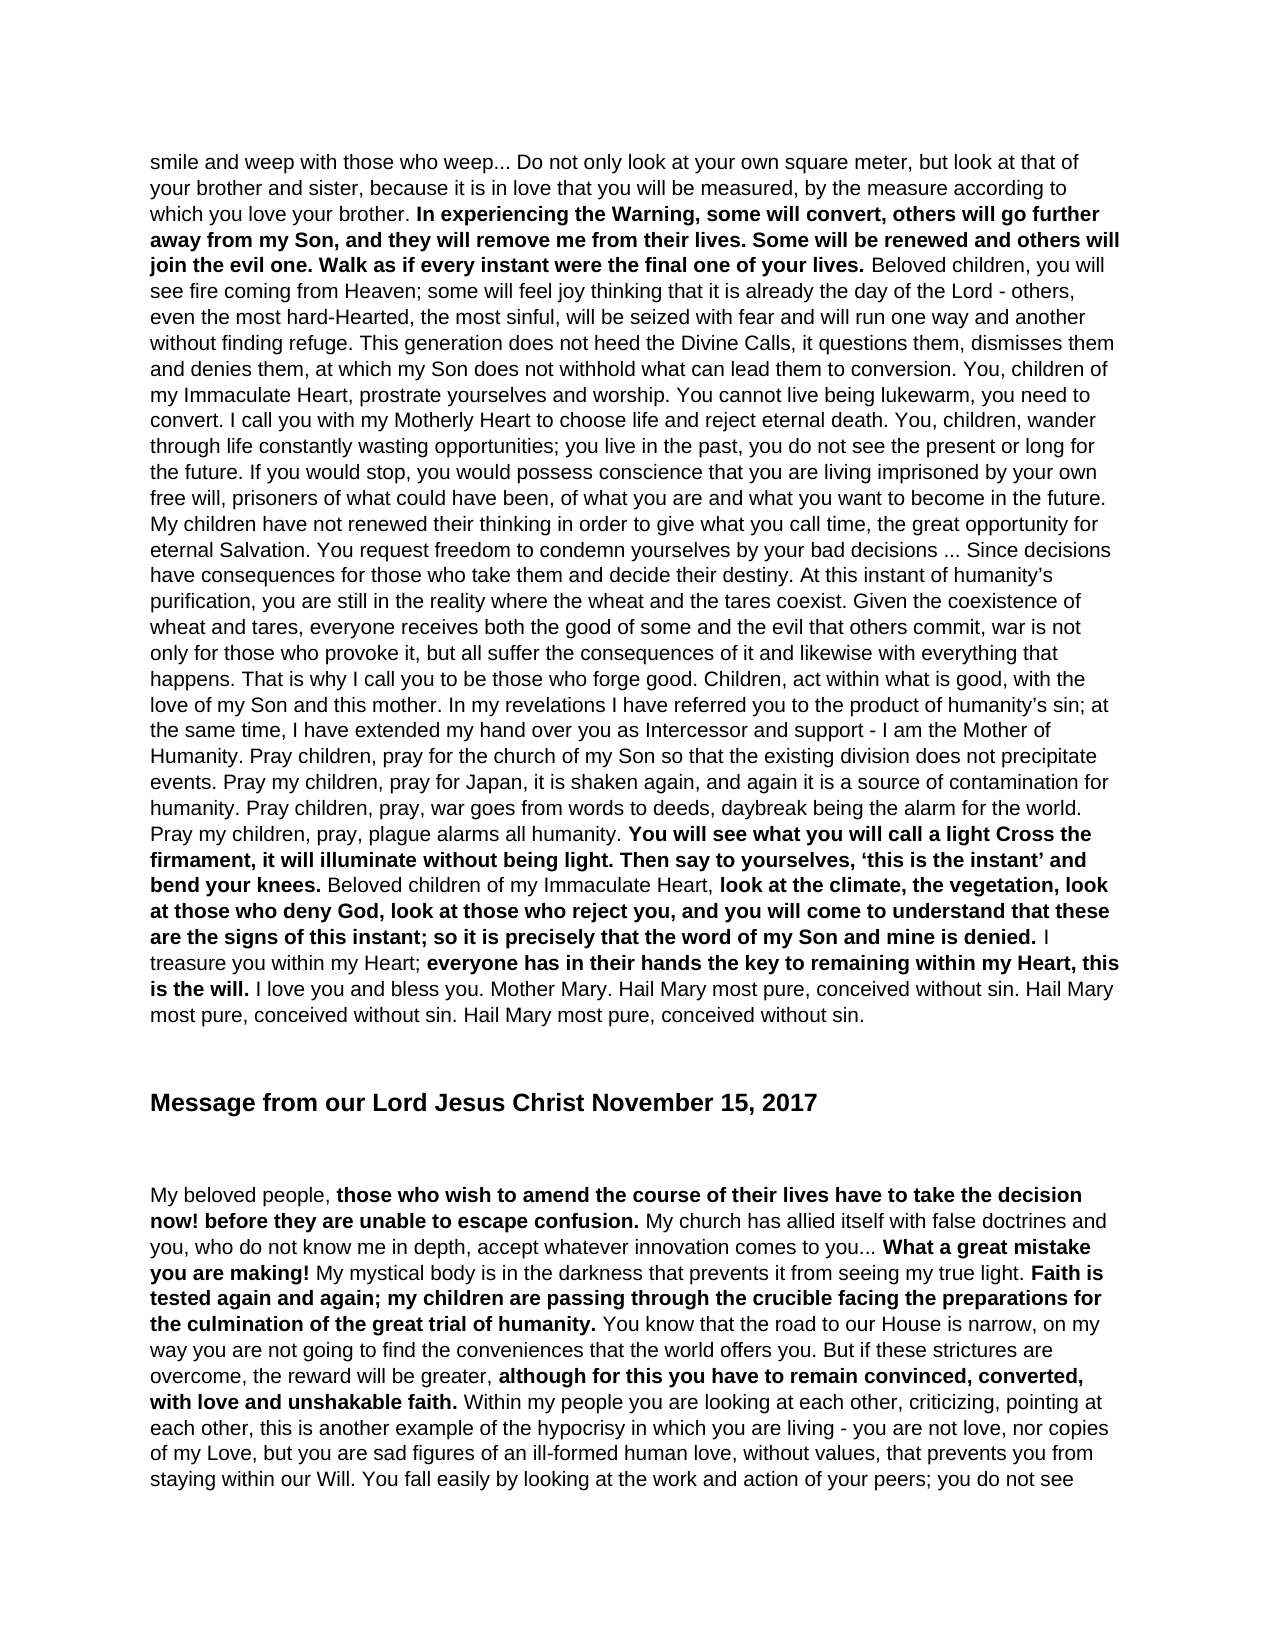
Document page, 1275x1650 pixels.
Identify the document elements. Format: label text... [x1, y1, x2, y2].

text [150, 150, 1125, 1026]
text Message from our Lord Jesus Christ November 15, 2017 [150, 1087, 1125, 1116]
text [150, 1183, 1125, 1491]
